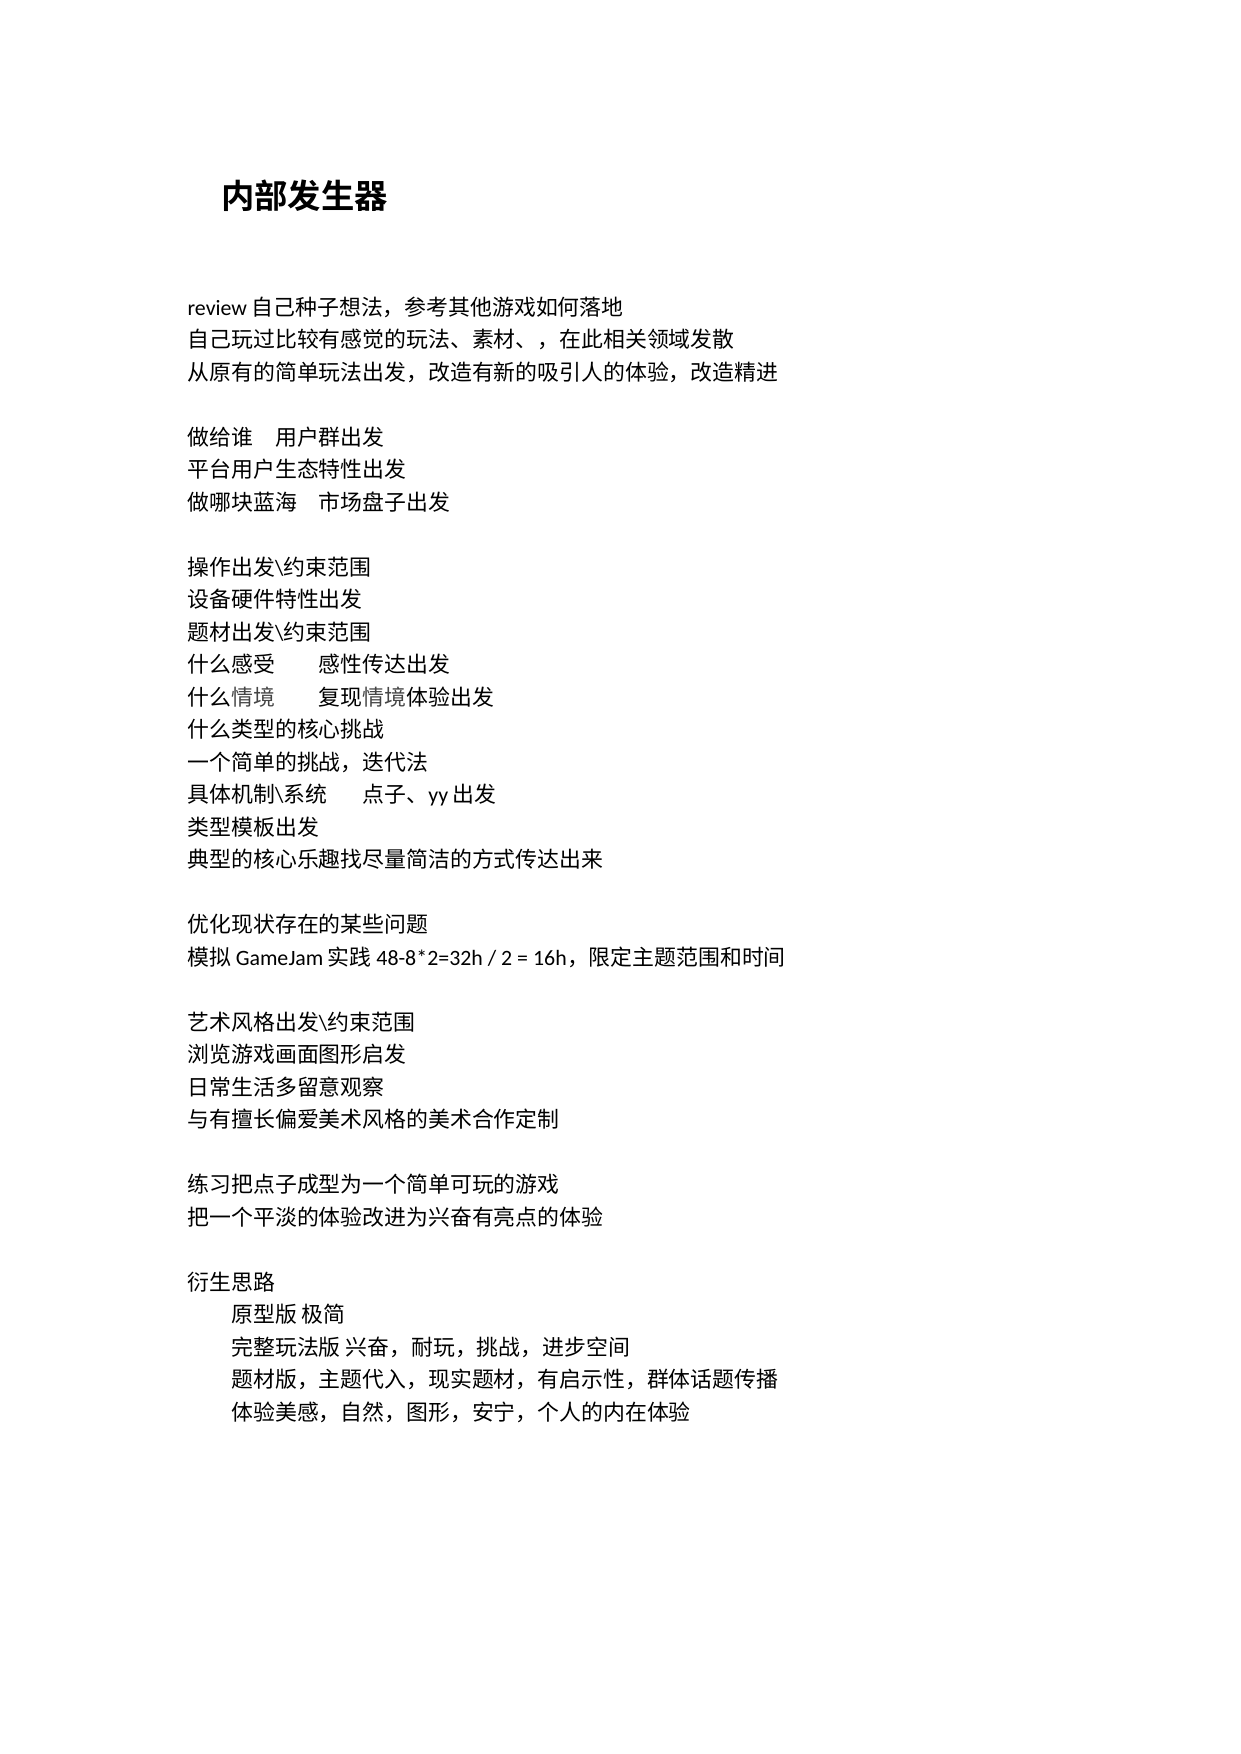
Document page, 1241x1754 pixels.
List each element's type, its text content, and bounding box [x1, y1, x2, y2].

text 与有擅长偏爱美术风格的美术合作定制 [187, 1102, 1053, 1134]
text 衍生思路 [187, 1264, 1053, 1297]
text 把一个平淡的体验改进为兴奋有亮点的体验 [187, 1199, 1053, 1232]
text 什么类型的核心挑战 [187, 712, 1053, 744]
text 原型版 极简 [187, 1297, 1053, 1329]
text 从原有的简单玩法出发，改造有新的吸引人的体验，改造精进 [187, 354, 1053, 387]
text review自己种子想法，参考其他游戏如何落地 [187, 289, 1053, 322]
text 浏览游戏画面图形启发 [187, 1037, 1053, 1069]
text 日常生活多留意观察 [187, 1069, 1053, 1102]
text 做给谁 用户群出发 [187, 419, 1053, 452]
text 类型模板出发 [187, 809, 1053, 842]
text 艺术风格出发\约束范围 [187, 1004, 1053, 1037]
text 什么情境 复现情境体验出发 [187, 679, 1053, 712]
text 练习把点子成型为一个简单可玩的游戏 [187, 1167, 1053, 1199]
text 体验美感，自然，图形，安宁，个人的内在体验 [187, 1394, 1053, 1427]
text 设备硬件特性出发 [187, 582, 1053, 614]
text 题材版，主题代入，现实题材，有启示性，群体话题传播 [187, 1362, 1053, 1394]
text 操作出发\约束范围 [187, 549, 1053, 582]
text 优化现状存在的某些问题 [187, 907, 1053, 939]
text 做哪块蓝海 市场盘子出发 [187, 484, 1053, 517]
text 典型的核心乐趣找尽量简洁的方式传达出来 [187, 842, 1053, 874]
text 平台用户生态特性出发 [187, 452, 1053, 484]
text 什么感受 感性传达出发 [187, 647, 1053, 679]
text 一个简单的挑战，迭代法 [187, 744, 1053, 777]
text 自己玩过比较有感觉的玩法、素材、，在此相关领域发散 [187, 322, 1053, 354]
text 完整玩法版 兴奋，耐玩，挑战，进步空间 [187, 1329, 1053, 1362]
subtitle 内部发生器 [187, 162, 1053, 227]
text 具体机制\系统 点子、yy出发 [187, 777, 1053, 809]
text 模拟GameJam实践 48-8*2=32h / 2 = 16h，限定主题范围和时间 [187, 939, 1053, 972]
text 题材出发\约束范围 [187, 614, 1053, 647]
